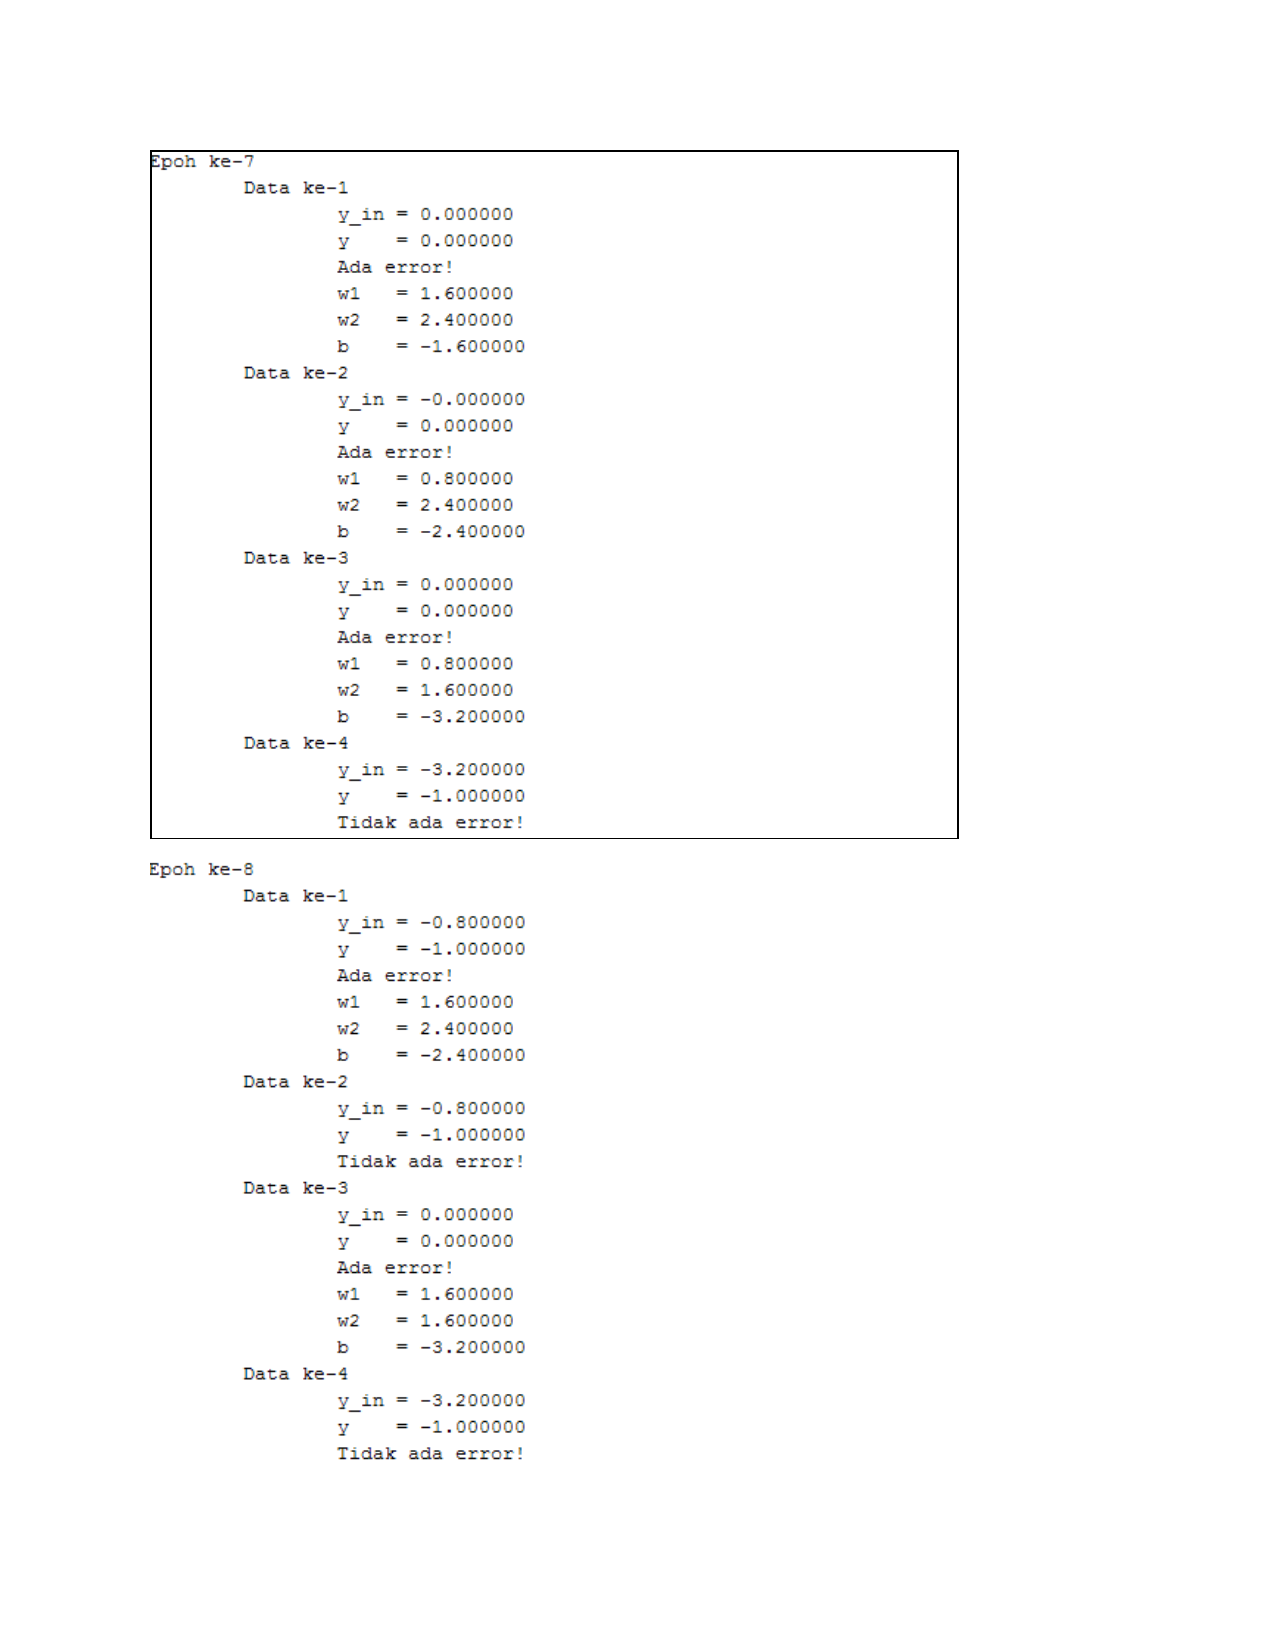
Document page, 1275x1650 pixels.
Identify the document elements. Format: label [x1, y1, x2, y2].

picture [152, 152, 957, 838]
picture [150, 853, 959, 1483]
